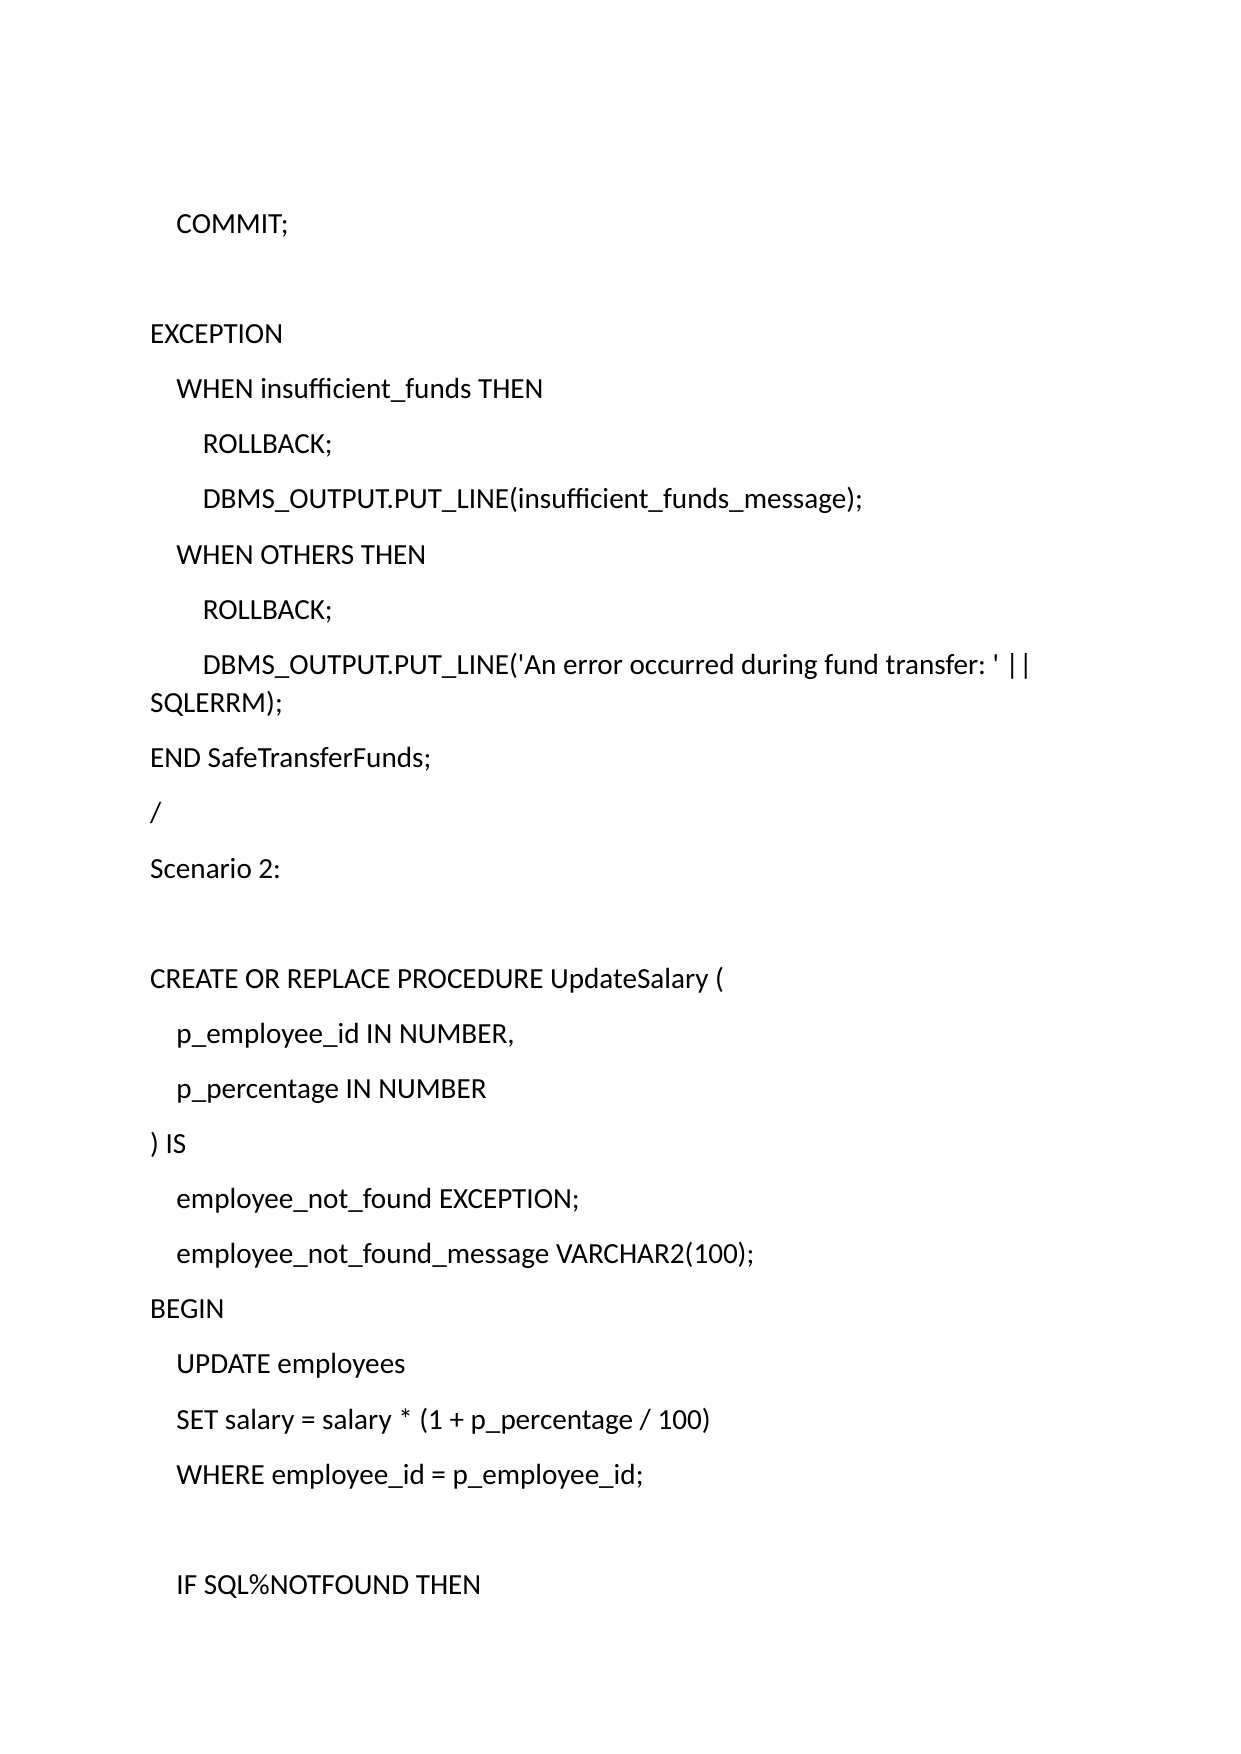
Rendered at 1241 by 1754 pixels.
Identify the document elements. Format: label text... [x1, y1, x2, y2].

text ROLLBACK; [150, 591, 1090, 626]
text EXCEPTION [150, 315, 1090, 351]
text Scenario 2: [150, 850, 1090, 885]
text ROLLBACK; [150, 426, 1090, 461]
text p_percentage IN NUMBER [150, 1070, 1090, 1106]
text ) IS [150, 1125, 1090, 1161]
text SET salary = salary * (1 + p_percentage / 100) [150, 1401, 1090, 1436]
text CREATE OR REPLACE PROCEDURE UpdateSalary ( [150, 960, 1090, 996]
text BEGIN [150, 1291, 1090, 1326]
text UPDATE employees [150, 1346, 1090, 1381]
text WHEN OTHERS THEN [150, 536, 1090, 571]
text WHERE employee_id = p_employee_id; [150, 1456, 1090, 1491]
text END SafeTransferFunds; [150, 739, 1090, 775]
text IF SQL%NOTFOUND THEN [150, 1566, 1090, 1602]
text DBMS_OUTPUT.PUT_LINE(insufficient_funds_message); [150, 481, 1090, 516]
text p_employee_id IN NUMBER, [150, 1015, 1090, 1051]
text employee_not_found EXCEPTION; [150, 1180, 1090, 1216]
text COMMIT; [150, 205, 1090, 241]
text employee_not_found_message VARCHAR2(100); [150, 1235, 1090, 1271]
text WHEN insufficient_funds THEN [150, 370, 1090, 406]
text / [150, 794, 1090, 830]
text DBMS_OUTPUT.PUT_LINE('An error occurred during fund transfer: ' || SQLERRM); [150, 646, 1090, 720]
